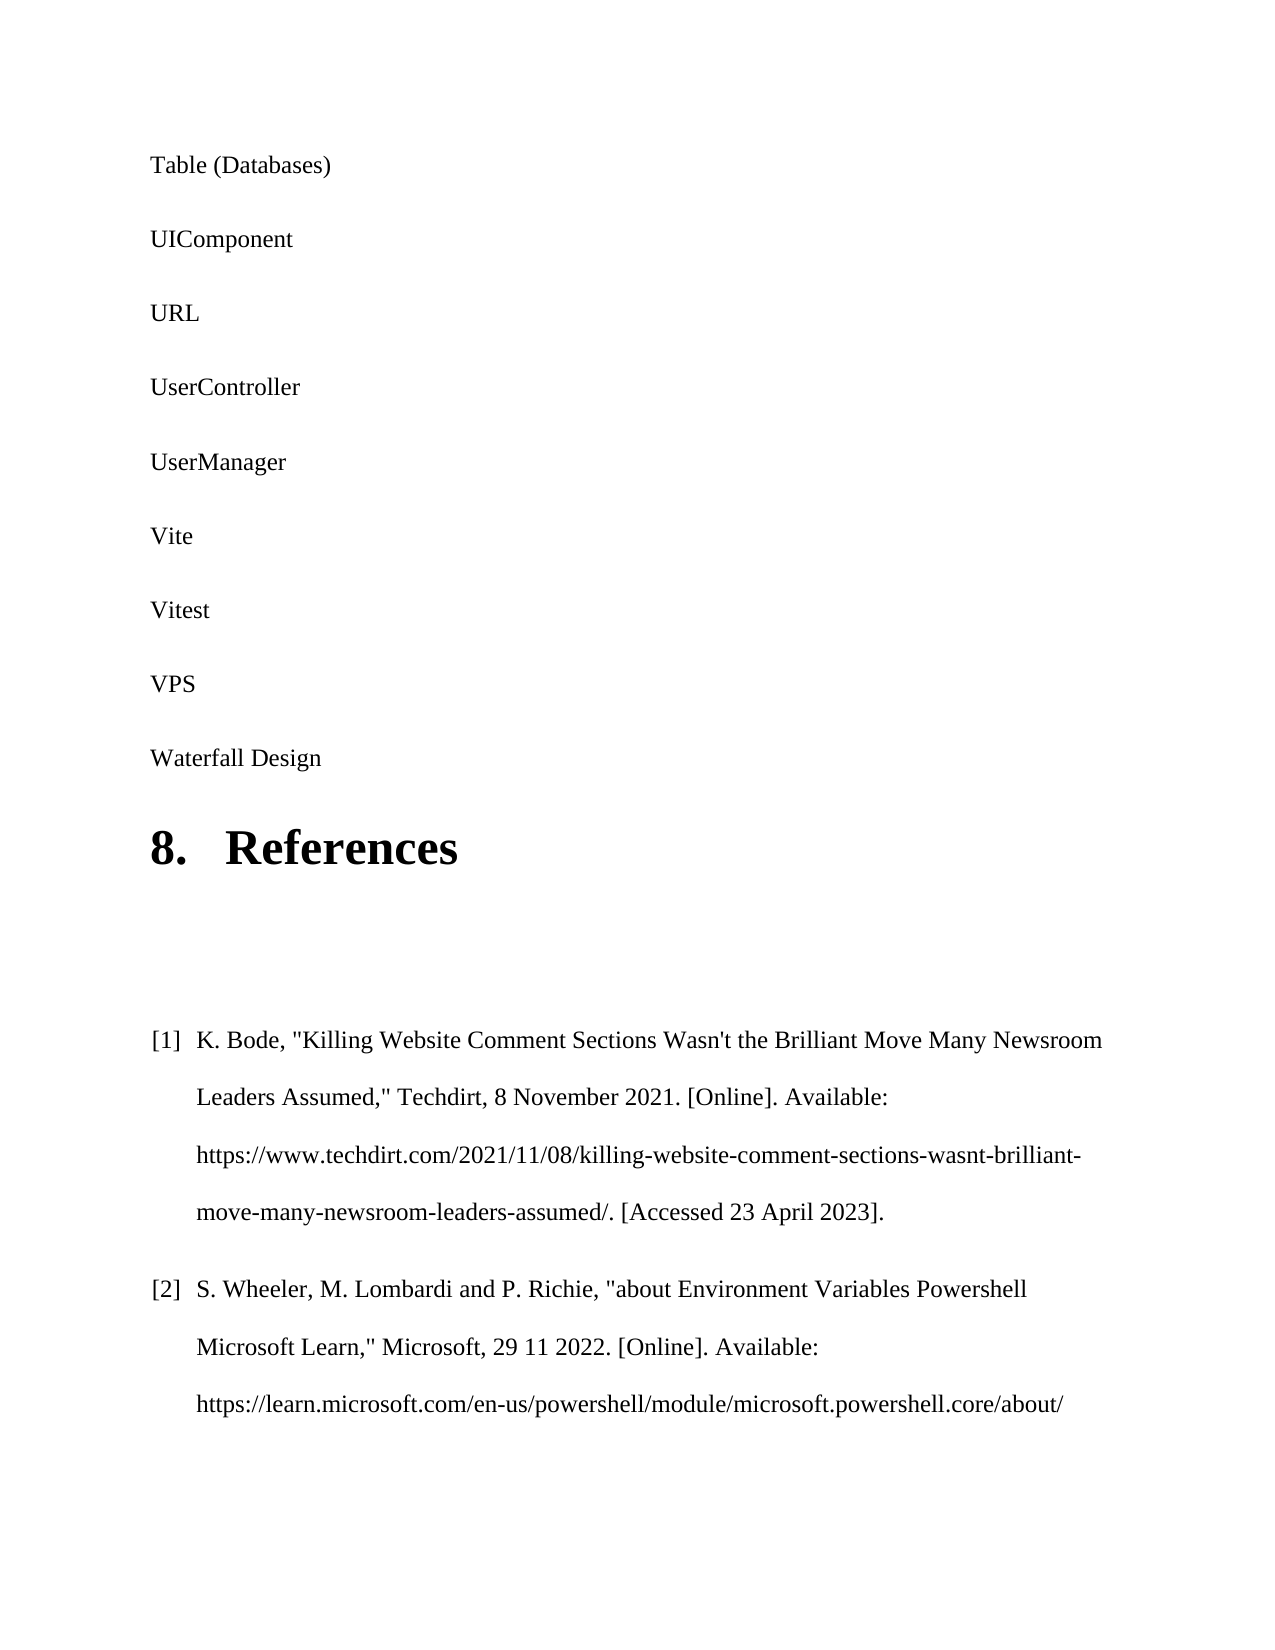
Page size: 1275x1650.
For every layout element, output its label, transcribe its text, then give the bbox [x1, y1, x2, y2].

text UserManager [150, 447, 1125, 475]
text UserController [150, 372, 1125, 401]
text Vite [150, 521, 1125, 549]
text Waterfall Design [150, 743, 1125, 772]
text VPS [150, 669, 1125, 698]
text URL [150, 298, 1125, 327]
text UIComponent [150, 224, 1125, 253]
text Table (Databases) [150, 150, 1125, 179]
text Vitest [150, 595, 1125, 624]
